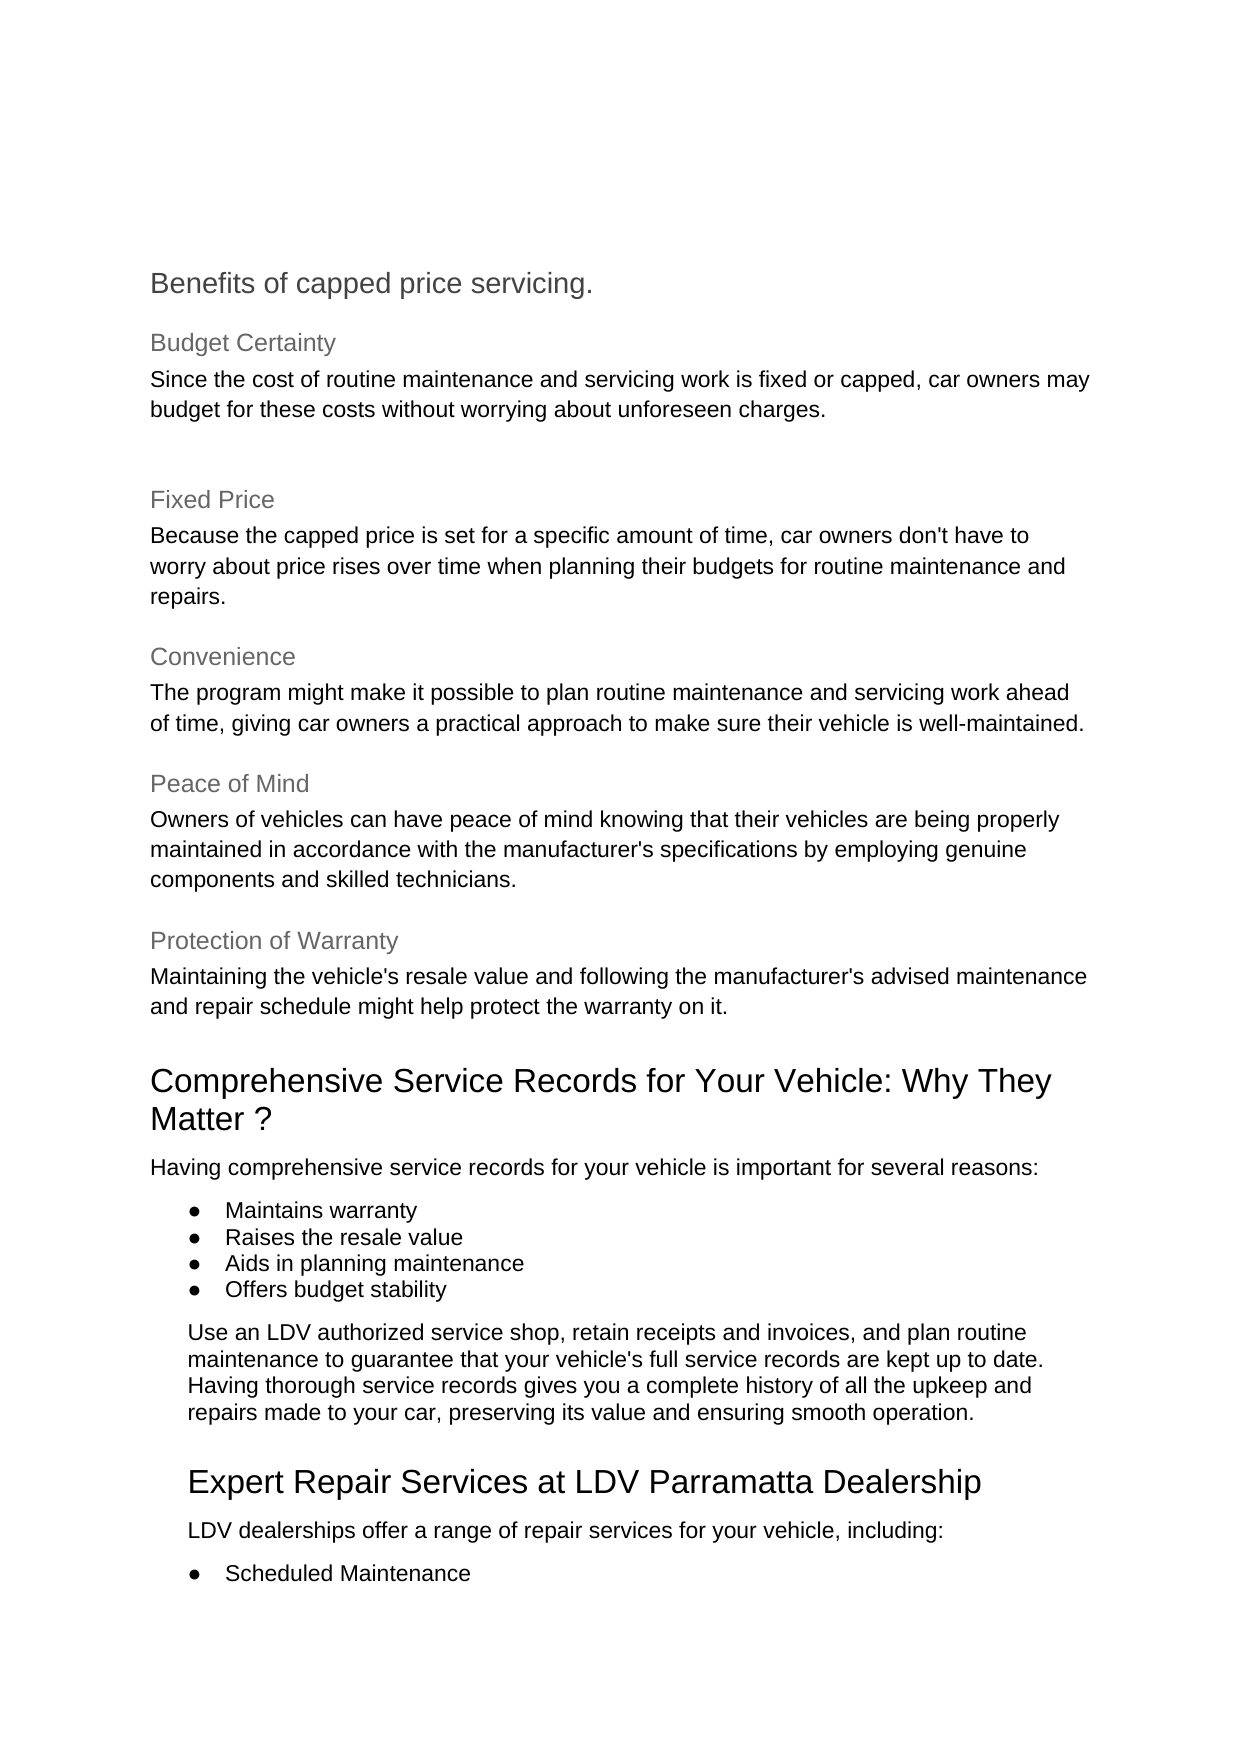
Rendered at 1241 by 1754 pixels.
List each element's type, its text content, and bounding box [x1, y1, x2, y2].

subtitle Fixed Price [150, 485, 1090, 514]
subtitle Expert Repair Services at LDV Parramatta Dealership [187, 1462, 1090, 1501]
text Having comprehensive service records for your vehicle is important for several reasons: [150, 1154, 1090, 1181]
list Aids in planning maintenance [187, 1250, 1090, 1276]
subtitle Protection of Warranty [150, 926, 1090, 954]
text The program might make it possible to plan routine maintenance and servicing work ahead of time, giving car owners a practical approach to make sure their vehicle is well-maintained. [150, 679, 1090, 736]
list Scheduled Maintenance [187, 1560, 1090, 1587]
text Owners of vehicles can have peace of mind knowing that their vehicles are being properly maintained in accordance with the manufacturer's specifications by employing genuine components and skilled technicians. [150, 806, 1090, 893]
text Because the capped price is set for a specific amount of time, car owners don't have to worry about price rises over time when planning their budgets for routine maintenance and repairs. [150, 522, 1090, 609]
subtitle Budget Certainty [150, 328, 1090, 357]
subtitle Peace of Mind [150, 769, 1090, 798]
text Use an LDV authorized service shop, retain receipts and invoices, and plan routine maintenance to guarantee that your vehicle's full service records are kept up to date. Having thorough service records gives you a complete history of all the upkeep and repairs made to your car, preserving its value and ensuring smooth operation. [187, 1319, 1090, 1425]
list Maintains warranty [187, 1197, 1090, 1224]
text Maintaining the vehicle's resale value and following the manufacturer's advised maintenance and repair schedule might help protect the warranty on it. [150, 963, 1090, 1019]
subtitle Convenience [150, 642, 1090, 671]
list Offers budget stability [187, 1276, 1090, 1303]
text Since the cost of routine maintenance and servicing work is fixed or capped, car owners may budget for these costs without worrying about unforeseen charges. [150, 366, 1090, 422]
subtitle Comprehensive Service Records for Your Vehicle: Why They Matter ? [150, 1061, 1090, 1138]
text LDV dealerships offer a range of repair services for your vehicle, including: [187, 1517, 1090, 1544]
list Raises the resale value [187, 1224, 1090, 1250]
subtitle Benefits of capped price servicing. [150, 266, 1090, 299]
